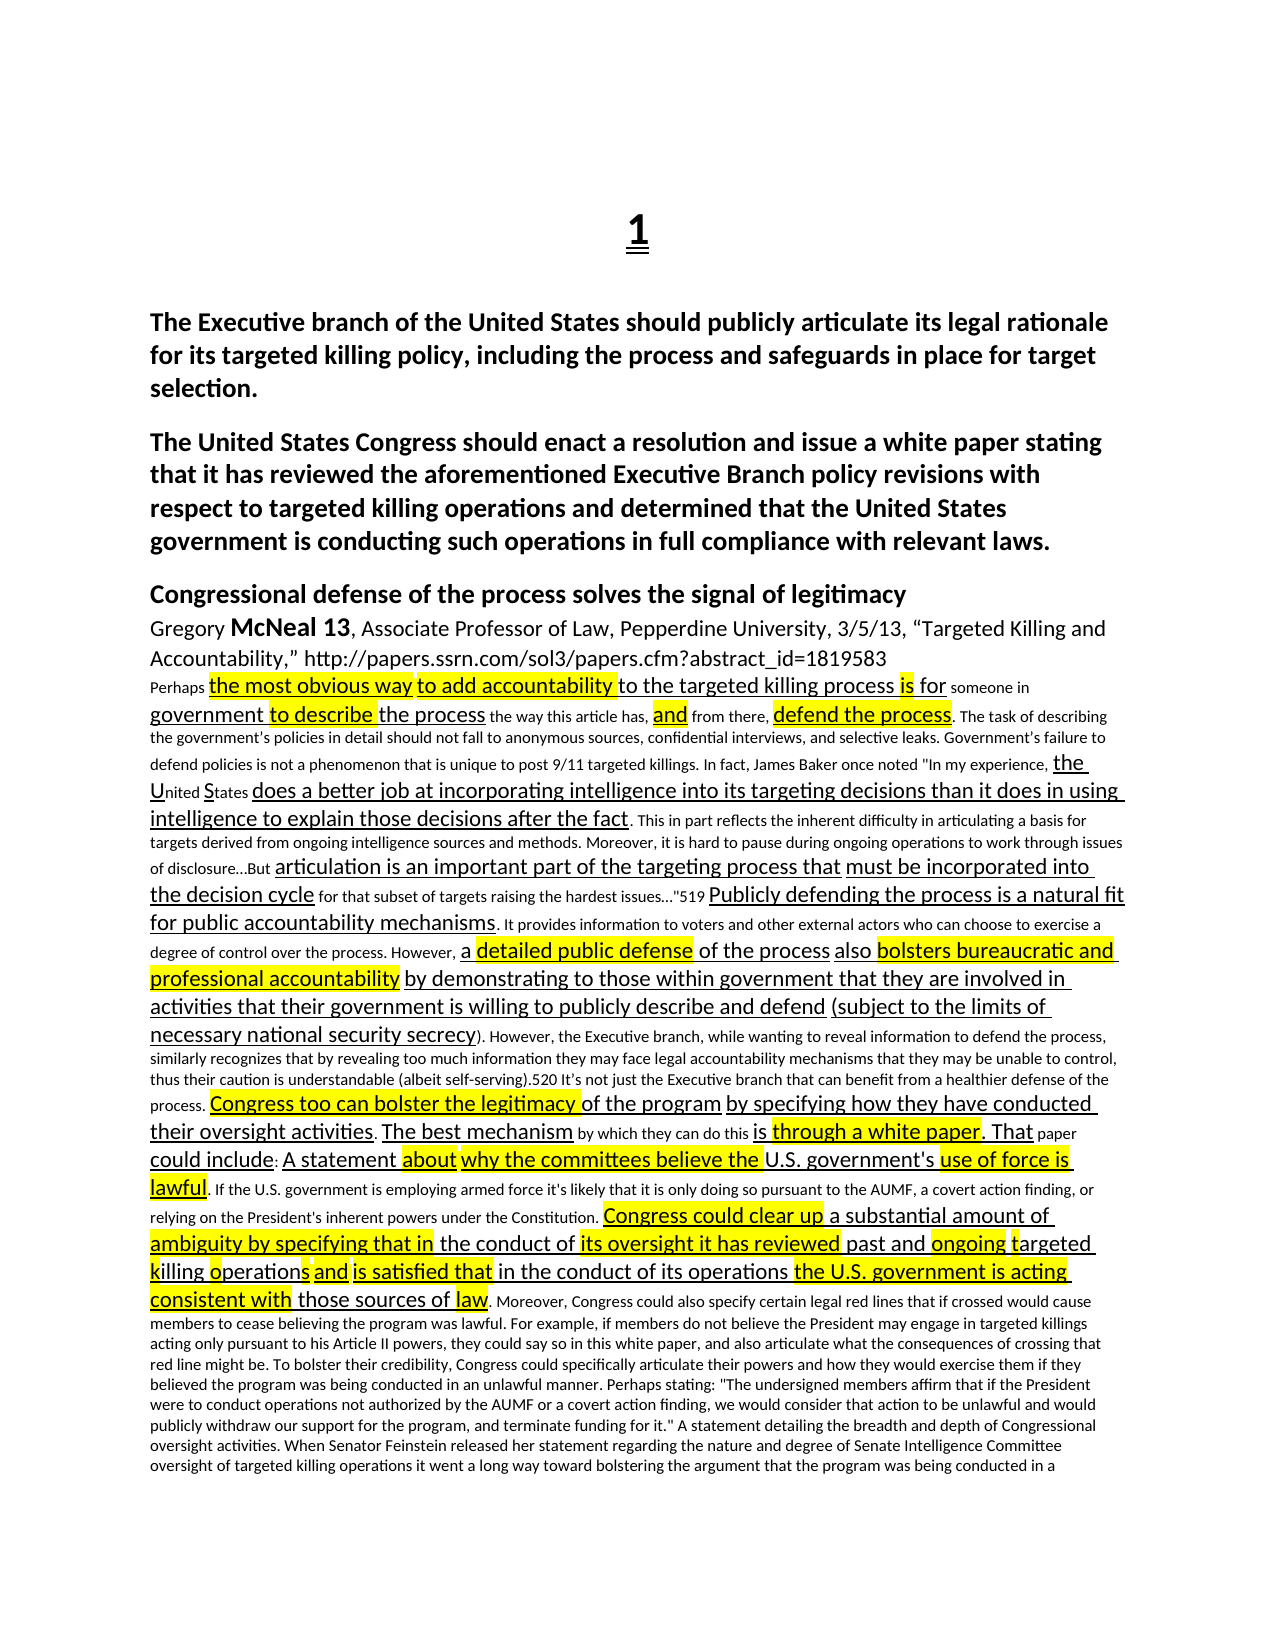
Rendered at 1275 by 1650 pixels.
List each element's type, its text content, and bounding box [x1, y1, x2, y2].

subtitle The Executive branch of the United States should publicly articulate its legal rationale for its targeted killing policy, including the process and safeguards in place for target selection. [150, 305, 1125, 404]
subtitle The United States Congress should enact a resolution and issue a white paper stating that it has reviewed the aforementioned Executive Branch policy revisions with respect to targeted killing operations and determined that the United States government is conducting such operations in full compliance with relevant laws. [150, 425, 1125, 557]
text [150, 672, 1125, 1476]
text Gregory McNeal 13, Associate Professor of Law, Pepperdine University, 3/5/13, “Targeted Killing and Accountability,” http://papers.ssrn.com/sol3/papers.cfm?abstract_id=1819583 [150, 611, 1125, 672]
subtitle 1 [150, 200, 1125, 256]
subtitle Congressional defense of the process solves the signal of legitimacy [150, 578, 1125, 611]
